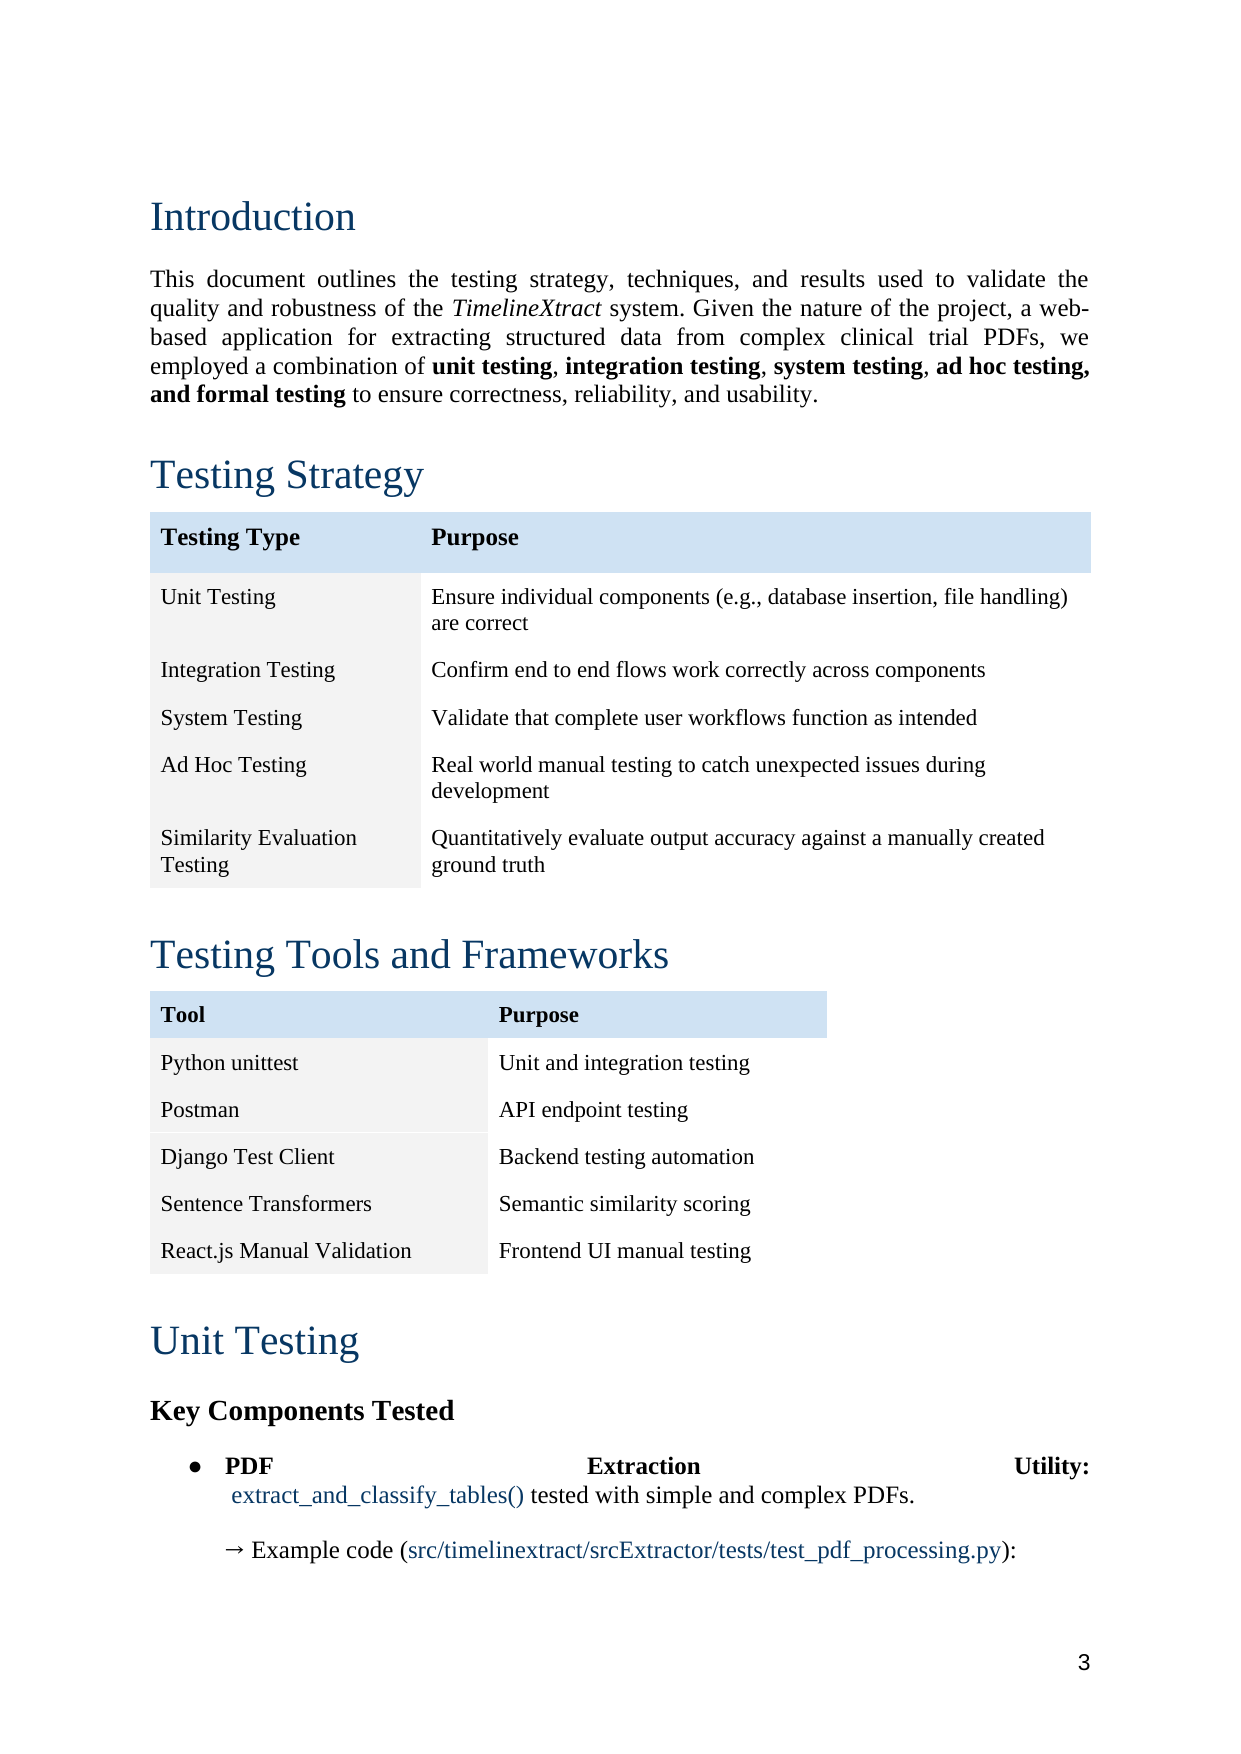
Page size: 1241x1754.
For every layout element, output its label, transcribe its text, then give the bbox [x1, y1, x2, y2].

text This document outlines the testing strategy, techniques, and results used to validate the quality and robustness of the TimelineXtract system. Given the nature of the project, a web-based application for extracting structured data from complex clinical trial PDFs, we employed a combination of unit testing, integration testing, system testing, ad hoc testing, and formal testing to ensure correctness, reliability, and usability. [150, 264, 1090, 408]
table_cell Unit Testing [150, 573, 421, 646]
text → Example code (src/timelinextract/srcExtractor/tests/test_pdf_processing.py): [150, 1534, 1090, 1568]
table_header Tool [150, 991, 488, 1038]
table_cell System Testing [150, 693, 421, 741]
table_cell React.js Manual Validation [150, 1227, 488, 1274]
table_cell Sentence Transformers [150, 1180, 488, 1227]
subtitle Key Components Tested [150, 1393, 1090, 1426]
table_cell Postman [150, 1085, 488, 1132]
table_cell Confirm end to end flows work correctly across components [421, 646, 1091, 693]
table_cell Ad Hoc Testing [150, 741, 421, 814]
subtitle Unit Testing [150, 1316, 1090, 1364]
table_header Purpose [421, 512, 1091, 573]
subtitle Introduction [150, 192, 1090, 239]
subtitle Testing Tools and Frameworks [150, 929, 1090, 977]
table_header Testing Type [150, 512, 421, 573]
table_cell Ensure individual components (e.g., database insertion, file handling) are correct [421, 573, 1091, 646]
table_cell Backend testing automation [488, 1133, 827, 1180]
table_cell Django Test Client [150, 1133, 488, 1180]
table_cell Unit and integration testing [488, 1038, 827, 1085]
list PDF Extraction Utility: extract_and_classify_tables() tested with simple and complex PDFs. [187, 1451, 1090, 1509]
table_cell API endpoint testing [488, 1085, 827, 1132]
subtitle Testing Strategy [150, 450, 1090, 498]
table_header Purpose [488, 991, 827, 1038]
table_cell Quantitatively evaluate output accuracy against a manually created ground truth [421, 814, 1091, 888]
table_cell Semantic similarity scoring [488, 1180, 827, 1227]
table_cell Similarity Evaluation Testing [150, 814, 421, 888]
table_cell Real world manual testing to catch unexpected issues during development [421, 741, 1091, 814]
table_cell Validate that complete user workflows function as intended [421, 693, 1091, 741]
table_cell Frontend UI manual testing [488, 1227, 827, 1274]
table_cell Python unittest [150, 1038, 488, 1085]
table_cell Integration Testing [150, 646, 421, 693]
